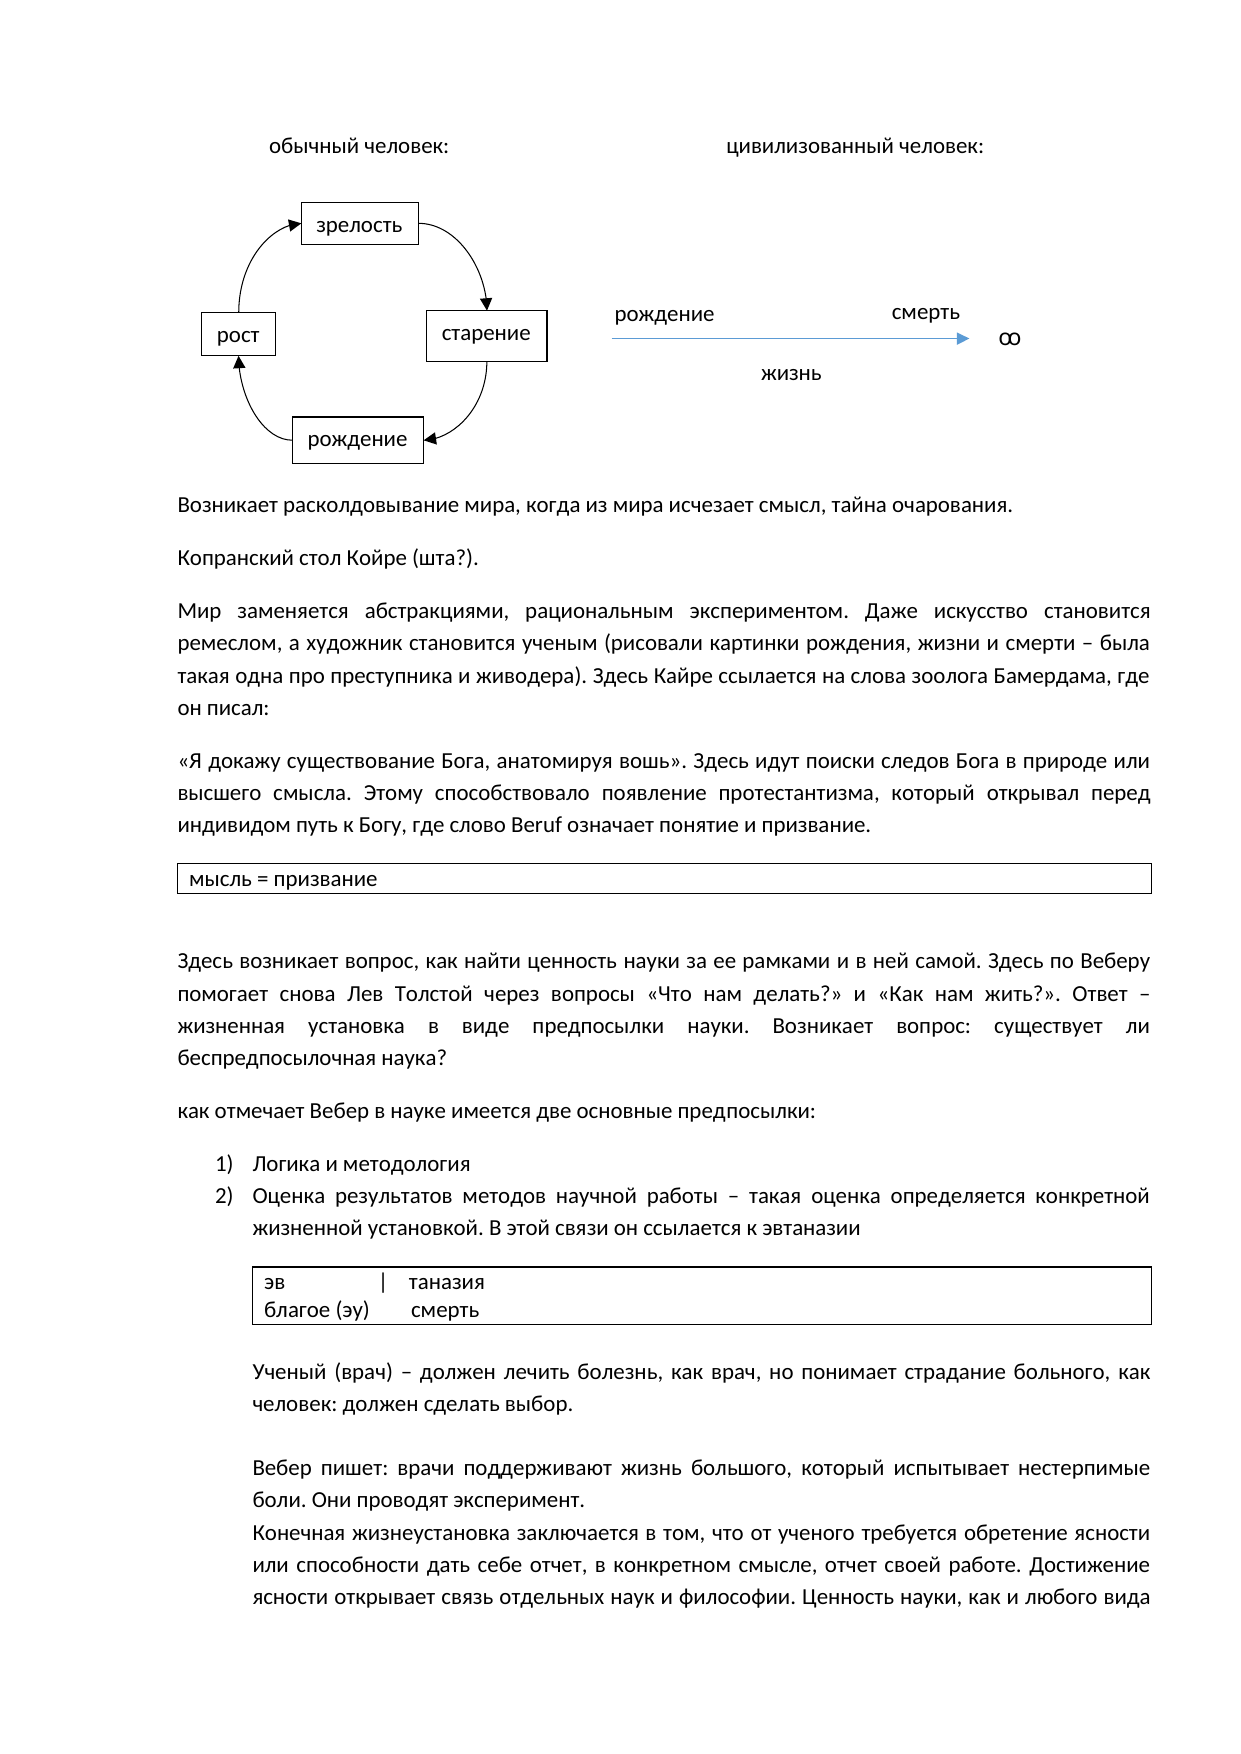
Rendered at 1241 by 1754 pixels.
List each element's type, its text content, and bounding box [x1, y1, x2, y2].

text Копранский стол Койре (шта?). [177, 543, 1152, 571]
table_header мысль = призвание [178, 864, 1151, 892]
text Здесь возникает вопрос, как найти ценность науки за ее рамками и в ней самой. Здесь по Веберу помогает снова Лев Толстой через вопросы «Что нам делать?» и «Как нам жить?». Ответ – жизненная установка в виде предпосылки науки. Возникает вопрос: существует ли беспредпосылочная наука? [177, 946, 1152, 1071]
list Оценка результатов методов научной работы – такая оценка определяется конкретной жизненной установкой. В этой связи он ссылается к эвтаназии [215, 1181, 1152, 1241]
list Вебер пишет: врачи поддерживают жизнь большого, который испытывает нестерпимые боли. Они проводят эксперимент. [252, 1453, 1152, 1513]
table_header эв | таназия благое (эу) смерть [253, 1268, 1151, 1323]
text «Я докажу существование Бога, анатомируя вошь». Здесь идут поиски следов Бога в природе или высшего смысла. Этому способствовало появление протестантизма, который открывал перед индивидом путь к Богу, где слово Beruf означает понятие и призвание. [177, 746, 1152, 838]
list Ученый (врач) – должен лечить болезнь, как врач, но понимает страдание больного, как человек: должен сделать выбор. [252, 1357, 1152, 1417]
text Мир заменяется абстракциями, рациональным экспериментом. Даже искусство становится ремеслом, а художник становится ученым (рисовали картинки рождения, жизни и смерти – была такая одна про преступника и живодера). Здесь Кайре ссылается на слова зоолога Бамердама, где он писал: [177, 596, 1152, 721]
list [252, 1518, 1152, 1610]
list Логика и методология [215, 1149, 1152, 1177]
text Возникает расколдовывание мира, когда из мира исчезает смысл, тайна очарования. [177, 490, 1152, 518]
text как отмечает Вебер в науке имеется две основные предпосылки: [177, 1096, 1152, 1124]
